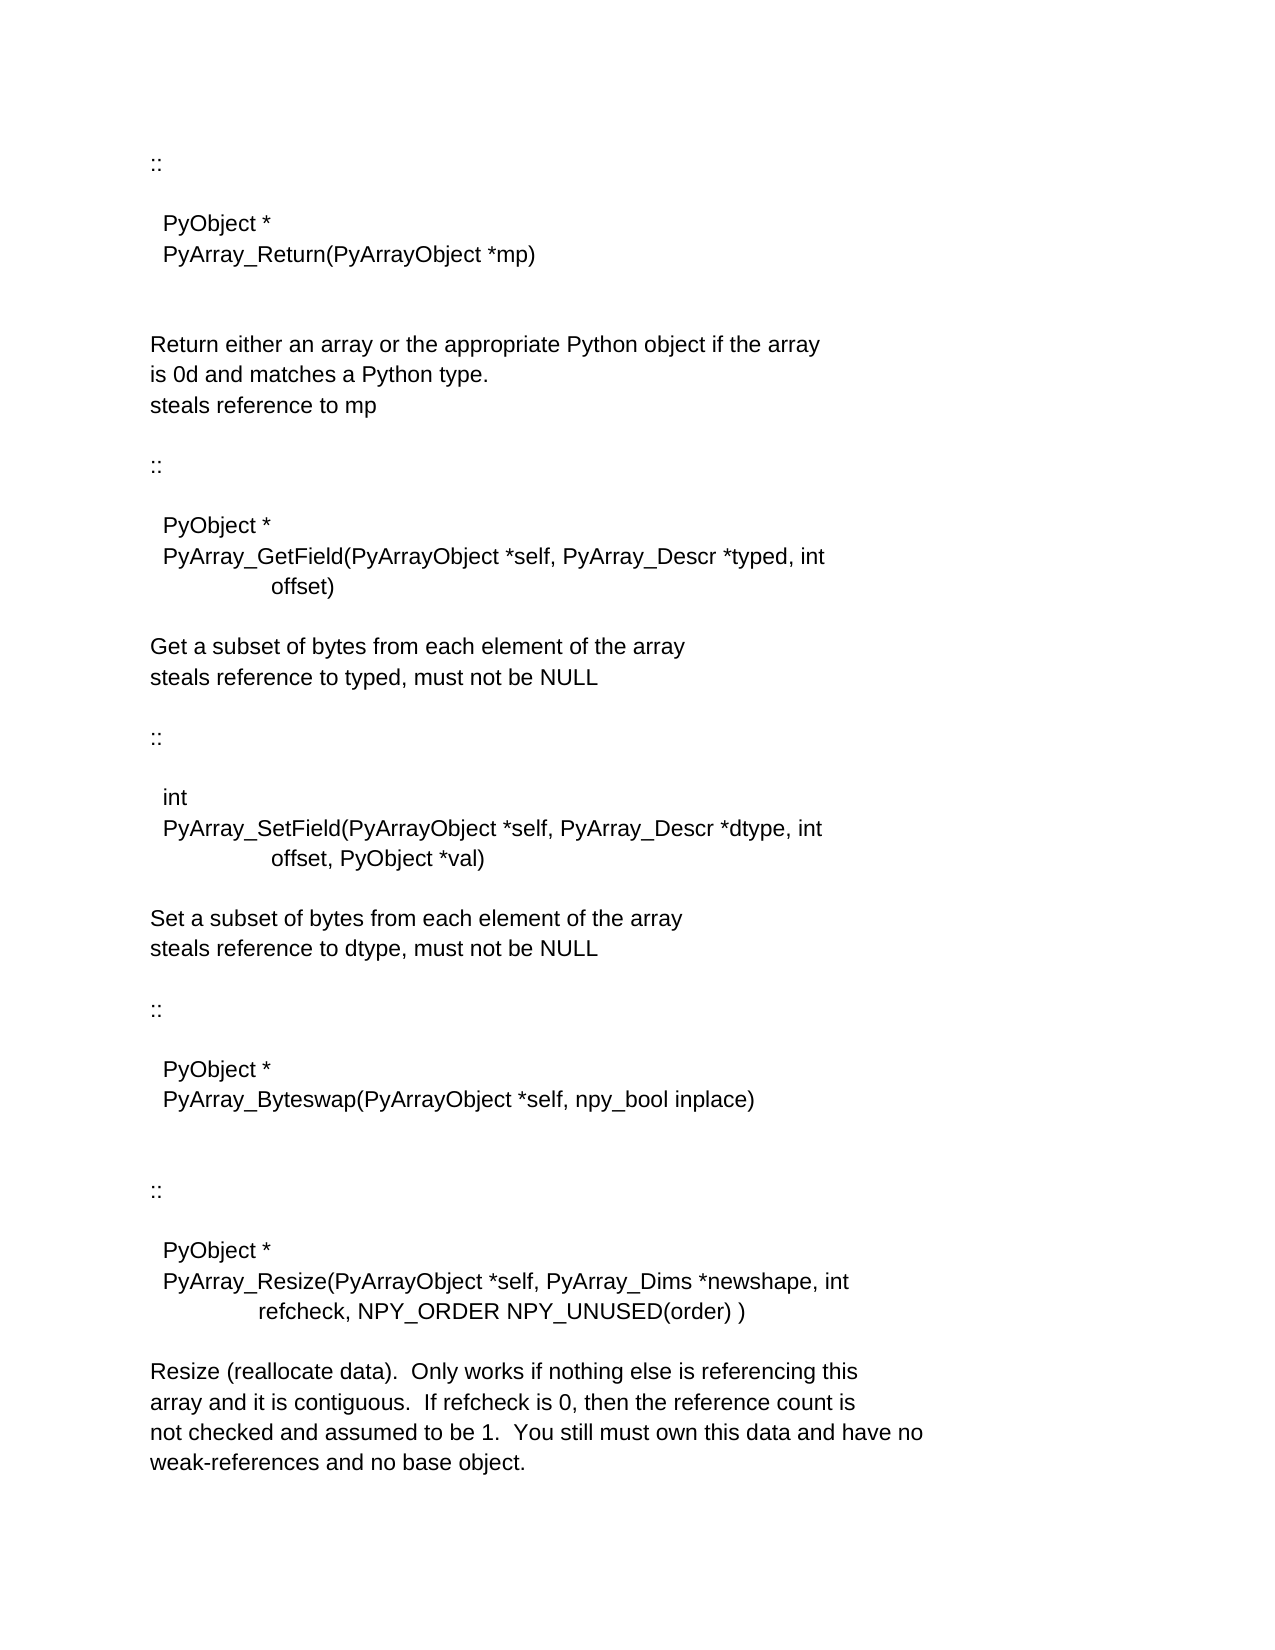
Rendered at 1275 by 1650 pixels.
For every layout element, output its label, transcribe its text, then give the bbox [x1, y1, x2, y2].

text steals reference to mp [150, 392, 1125, 418]
text offset, PyObject *val) [150, 845, 1125, 871]
text PyObject * [150, 1056, 1125, 1083]
text PyArray_Return(PyArrayObject *mp) [150, 241, 1125, 267]
text :: [150, 1177, 1125, 1203]
text PyObject * [150, 512, 1125, 539]
text is 0d and matches a Python type. [150, 361, 1125, 388]
text offset) [150, 573, 1125, 599]
text weak-references and no base object. [150, 1449, 1125, 1475]
text array and it is contiguous. If refcheck is 0, then the reference count is [150, 1388, 1125, 1415]
text Return either an array or the appropriate Python object if the array [150, 331, 1125, 358]
text PyArray_SetField(PyArrayObject *self, PyArray_Descr *dtype, int [150, 814, 1125, 841]
text Resize (reallocate data). Only works if nothing else is referencing this [150, 1358, 1125, 1385]
text PyArray_Byteswap(PyArrayObject *self, npy_bool inplace) [150, 1086, 1125, 1113]
text Set a subset of bytes from each element of the array [150, 905, 1125, 932]
text PyArray_GetField(PyArrayObject *self, PyArray_Descr *typed, int [150, 543, 1125, 569]
text :: [150, 150, 1125, 176]
text int [150, 784, 1125, 811]
text :: [150, 724, 1125, 750]
text steals reference to typed, must not be NULL [150, 663, 1125, 690]
text not checked and assumed to be 1. You still must own this data and have no [150, 1419, 1125, 1445]
text :: [150, 996, 1125, 1022]
text Get a subset of bytes from each element of the array [150, 633, 1125, 660]
text PyObject * [150, 1237, 1125, 1264]
text PyObject * [150, 210, 1125, 237]
text steals reference to dtype, must not be NULL [150, 935, 1125, 962]
text :: [150, 452, 1125, 478]
text refcheck, NPY_ORDER NPY_UNUSED(order) ) [150, 1298, 1125, 1324]
text PyArray_Resize(PyArrayObject *self, PyArray_Dims *newshape, int [150, 1268, 1125, 1294]
